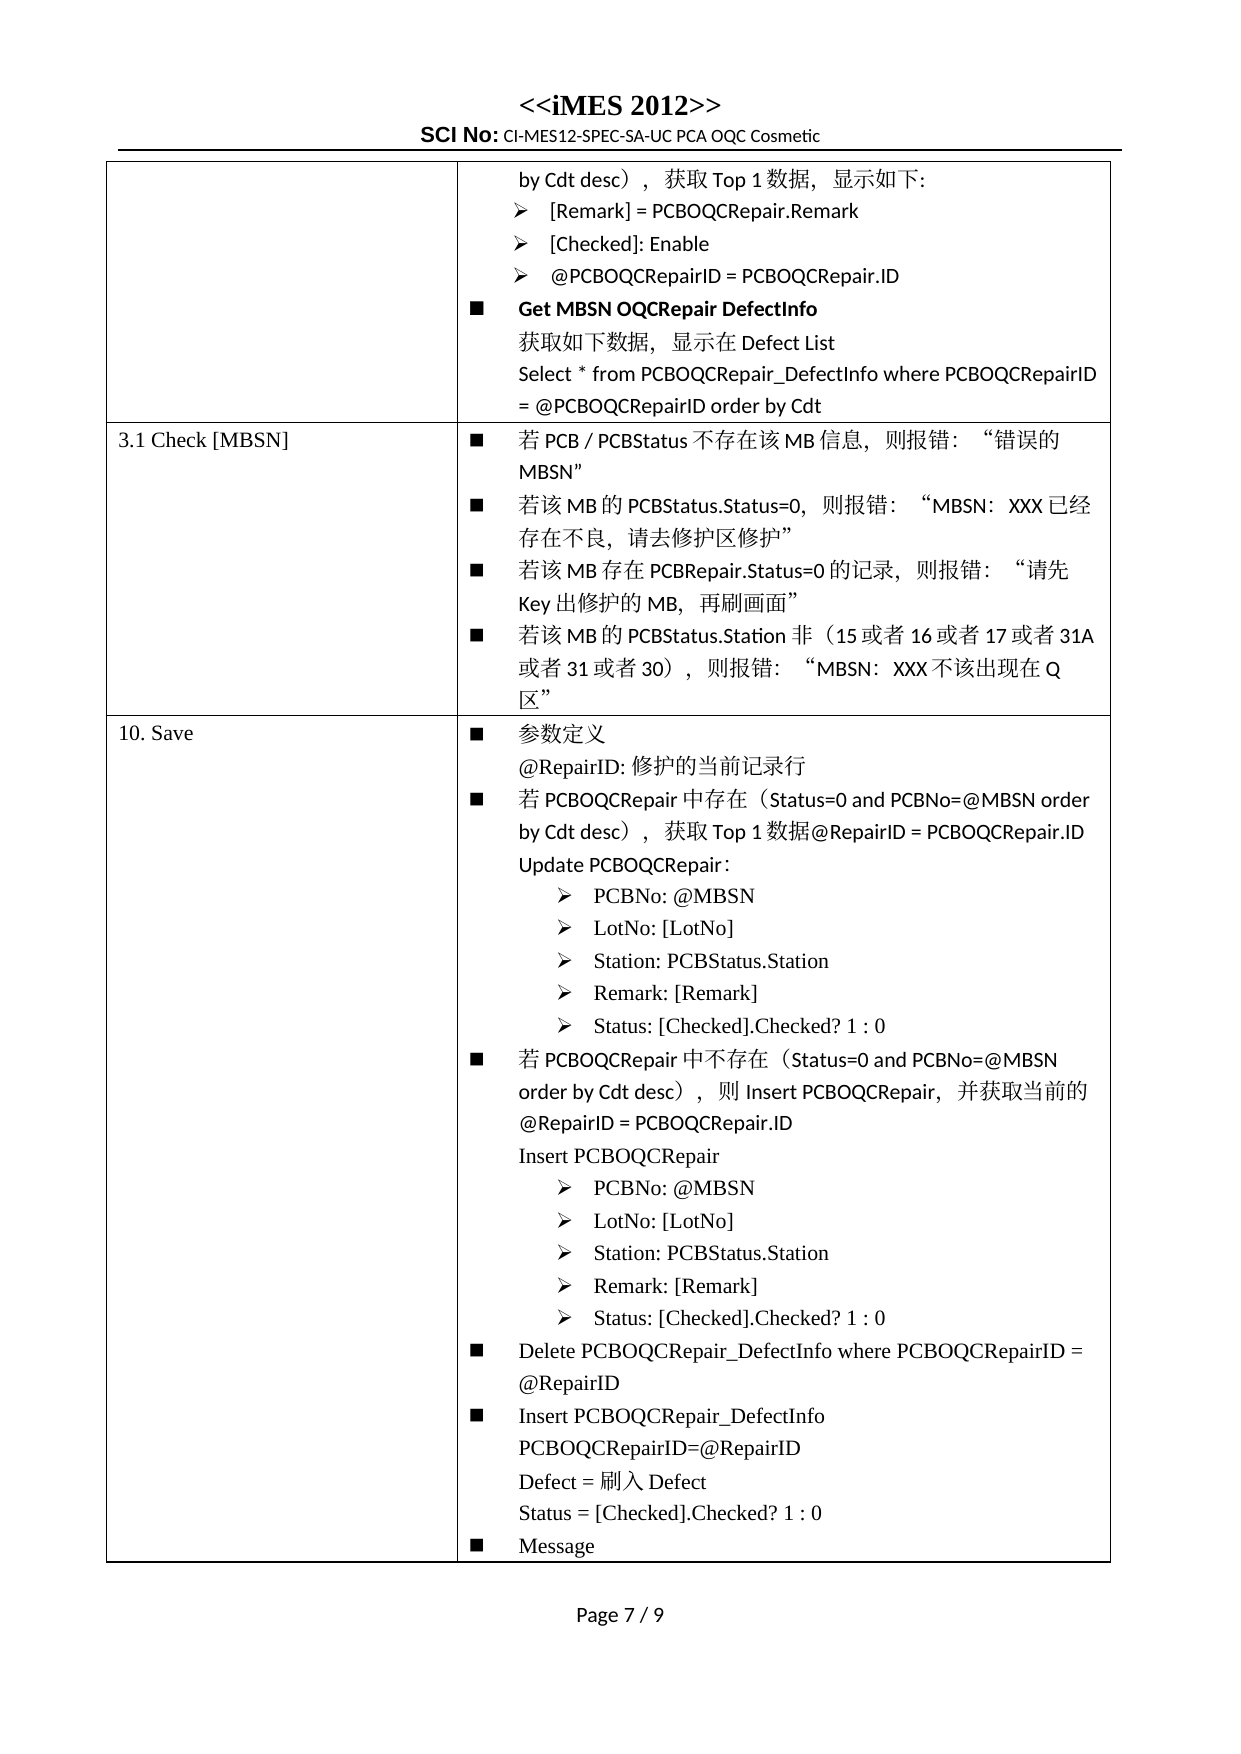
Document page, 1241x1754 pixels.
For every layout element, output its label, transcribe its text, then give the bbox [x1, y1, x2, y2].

table_cell 10. Save [107, 716, 457, 1561]
table_cell 3.1 Check [MBSN] [107, 423, 457, 715]
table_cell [458, 716, 1110, 1561]
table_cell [458, 162, 1110, 422]
table_cell 若PCB / PCBStatus不存在该MB信息，则报错：“错误的MBSN” 若该MB的PCBStatus.Status=0，则报错：“MBSN：XXX已经存在不良，请去修护区修护” 若该MB存在PCBRepair.Status=0的记录，则报错：“请先Key出修护的MB，再刷画面” 若该MB的PCBStatus.Station 非（15或者16或者17或者31A或者31或者30），则报错：“MBSN：XXX不该出现在Q区” [458, 423, 1110, 715]
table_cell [107, 162, 457, 422]
